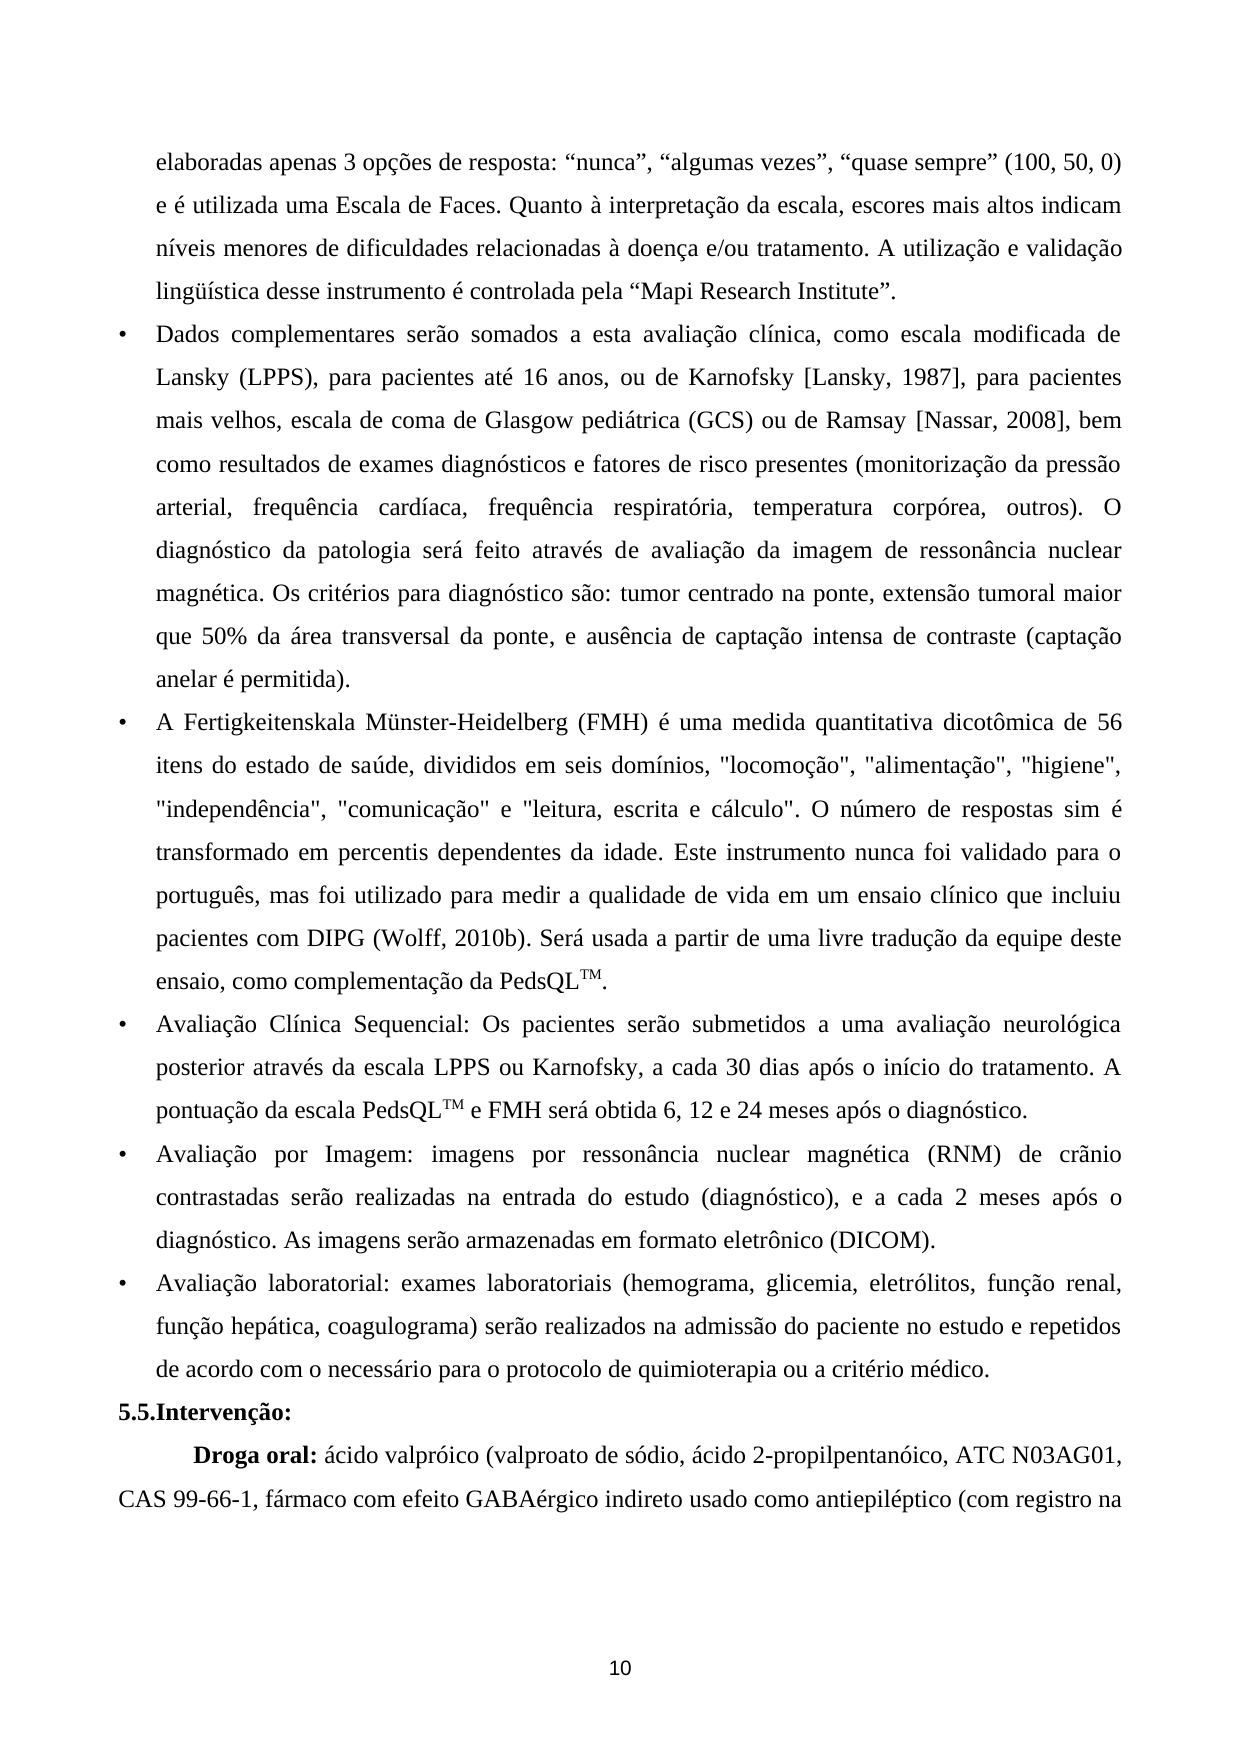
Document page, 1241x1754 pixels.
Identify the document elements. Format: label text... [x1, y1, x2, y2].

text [118, 1441, 1122, 1512]
list A Fertigkeitenskala Münster-Heidelberg (FMH) é uma medida quantitativa dicotômica de 56 itens do estado de saúde, divididos em seis domínios, "locomoção", "alimentação", "higiene", "independência", "comunicação" e "leitura, escrita e cálculo". O número de respostas sim é transformado em percentis dependentes da idade. Este instrumento nunca foi validado para o português, mas foi utilizado para medir a qualidade de vida em um ensaio clínico que incluiu pacientes com DIPG (Wolff, 2010b). Será usada a partir de uma livre tradução da equipe deste ensaio, como complementação da PedsQLTM. [118, 707, 1122, 995]
list Dados complementares serão somados a esta avaliação clínica, como escala modificada de Lansky (LPPS), para pacientes até 16 anos, ou de Karnofsky [Lansky, 1987], para pacientes mais velhos, escala de coma de Glasgow pediátrica (GCS) ou de Ramsay [Nassar, 2008], bem como resultados de exames diagnósticos e fatores de risco presentes (monitorização da pressão arterial, frequência cardíaca, frequência respiratória, temperatura corpórea, outros). O diagnóstico da patologia será feito através de avaliação da imagem de ressonância nuclear magnética. Os critérios para diagnóstico são: tumor centrado na ponte, extensão tumoral maior que 50% da área transversal da ponte, e ausência de captação intensa de contraste (captação anelar é permitida). [118, 319, 1122, 693]
list Avaliação por Imagem: imagens por ressonância nuclear magnética (RNM) de crãnio contrastadas serão realizadas na entrada do estudo (diagnóstico), e a cada 2 meses após o diagnóstico. As imagens serão armazenadas em formato eletrônico (DICOM). [118, 1139, 1122, 1254]
text 5.5.Intervenção: [118, 1397, 1122, 1426]
list Avaliação Clínica Sequencial: Os pacientes serão submetidos a uma avaliação neurológica posterior através da escala LPPS ou Karnofsky, a cada 30 dias após o início do tratamento. A pontuação da escala PedsQLTM e FMH será obtida 6, 12 e 24 meses após o diagnóstico. [118, 1009, 1122, 1124]
list Avaliação laboratorial: exames laboratoriais (hemograma, glicemia, eletrólitos, função renal, função hepática, coagulograma) serão realizados na admissão do paciente no estudo e repetidos de acordo com o necessário para o protocolo de quimioterapia ou a critério médico. [118, 1268, 1122, 1383]
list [118, 147, 1122, 305]
